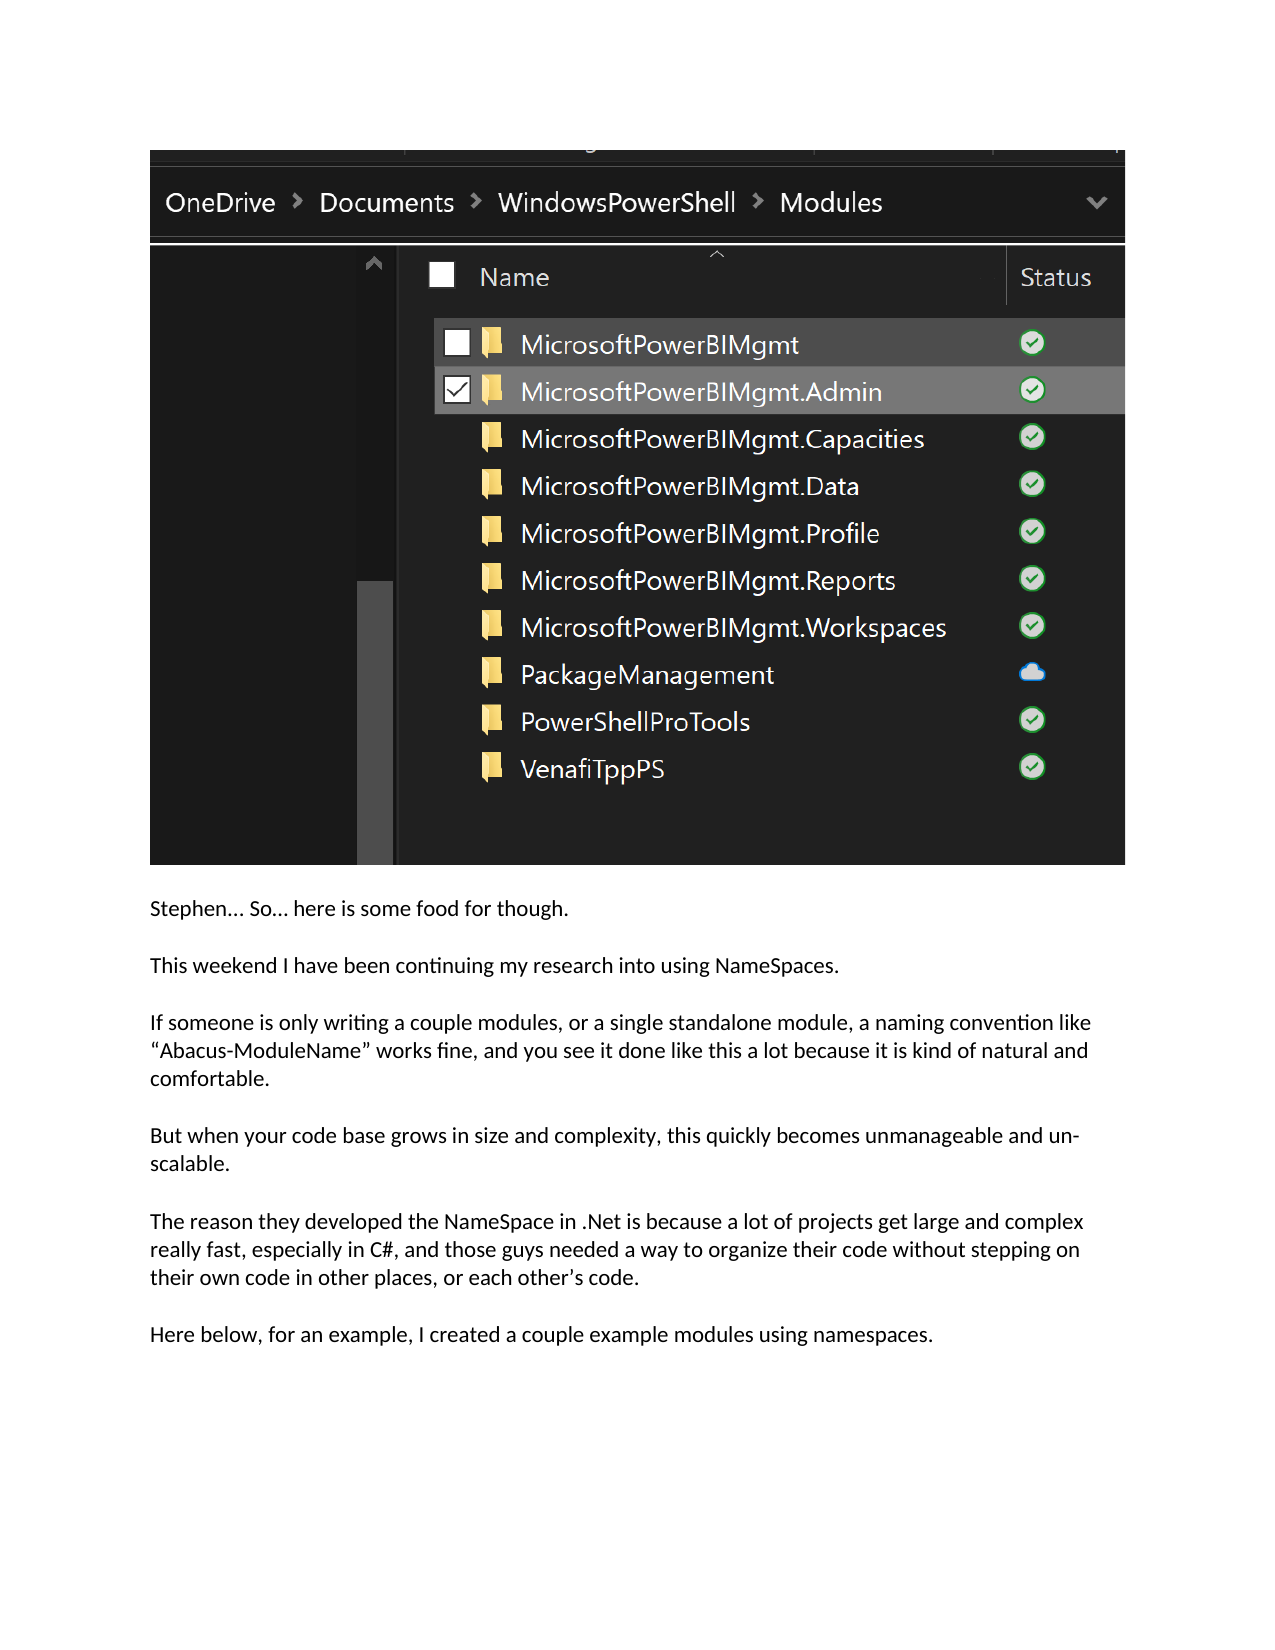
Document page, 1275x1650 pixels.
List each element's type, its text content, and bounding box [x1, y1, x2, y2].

text But when your code base grows in size and complexity, this quickly becomes unmanageable and un-scalable. [150, 1122, 1125, 1178]
picture [150, 150, 1125, 865]
text If someone is only writing a couple modules, or a single standalone module, a naming convention like “Abacus-ModuleName” works fine, and you see it done like this a lot because it is kind of natural and comfortable. [150, 1008, 1125, 1092]
text Stephen... So… here is some food for though. [150, 894, 1125, 922]
text Here below, for an example, I created a couple example modules using namespaces. [150, 1320, 1125, 1348]
text This weekend I have been continuing my research into using NameSpaces. [150, 951, 1125, 979]
text The reason they developed the NameSpace in .Net is because a lot of projects get large and complex really fast, especially in C#, and those guys needed a way to organize their code without stepping on their own code in other places, or each other’s code. [150, 1207, 1125, 1291]
